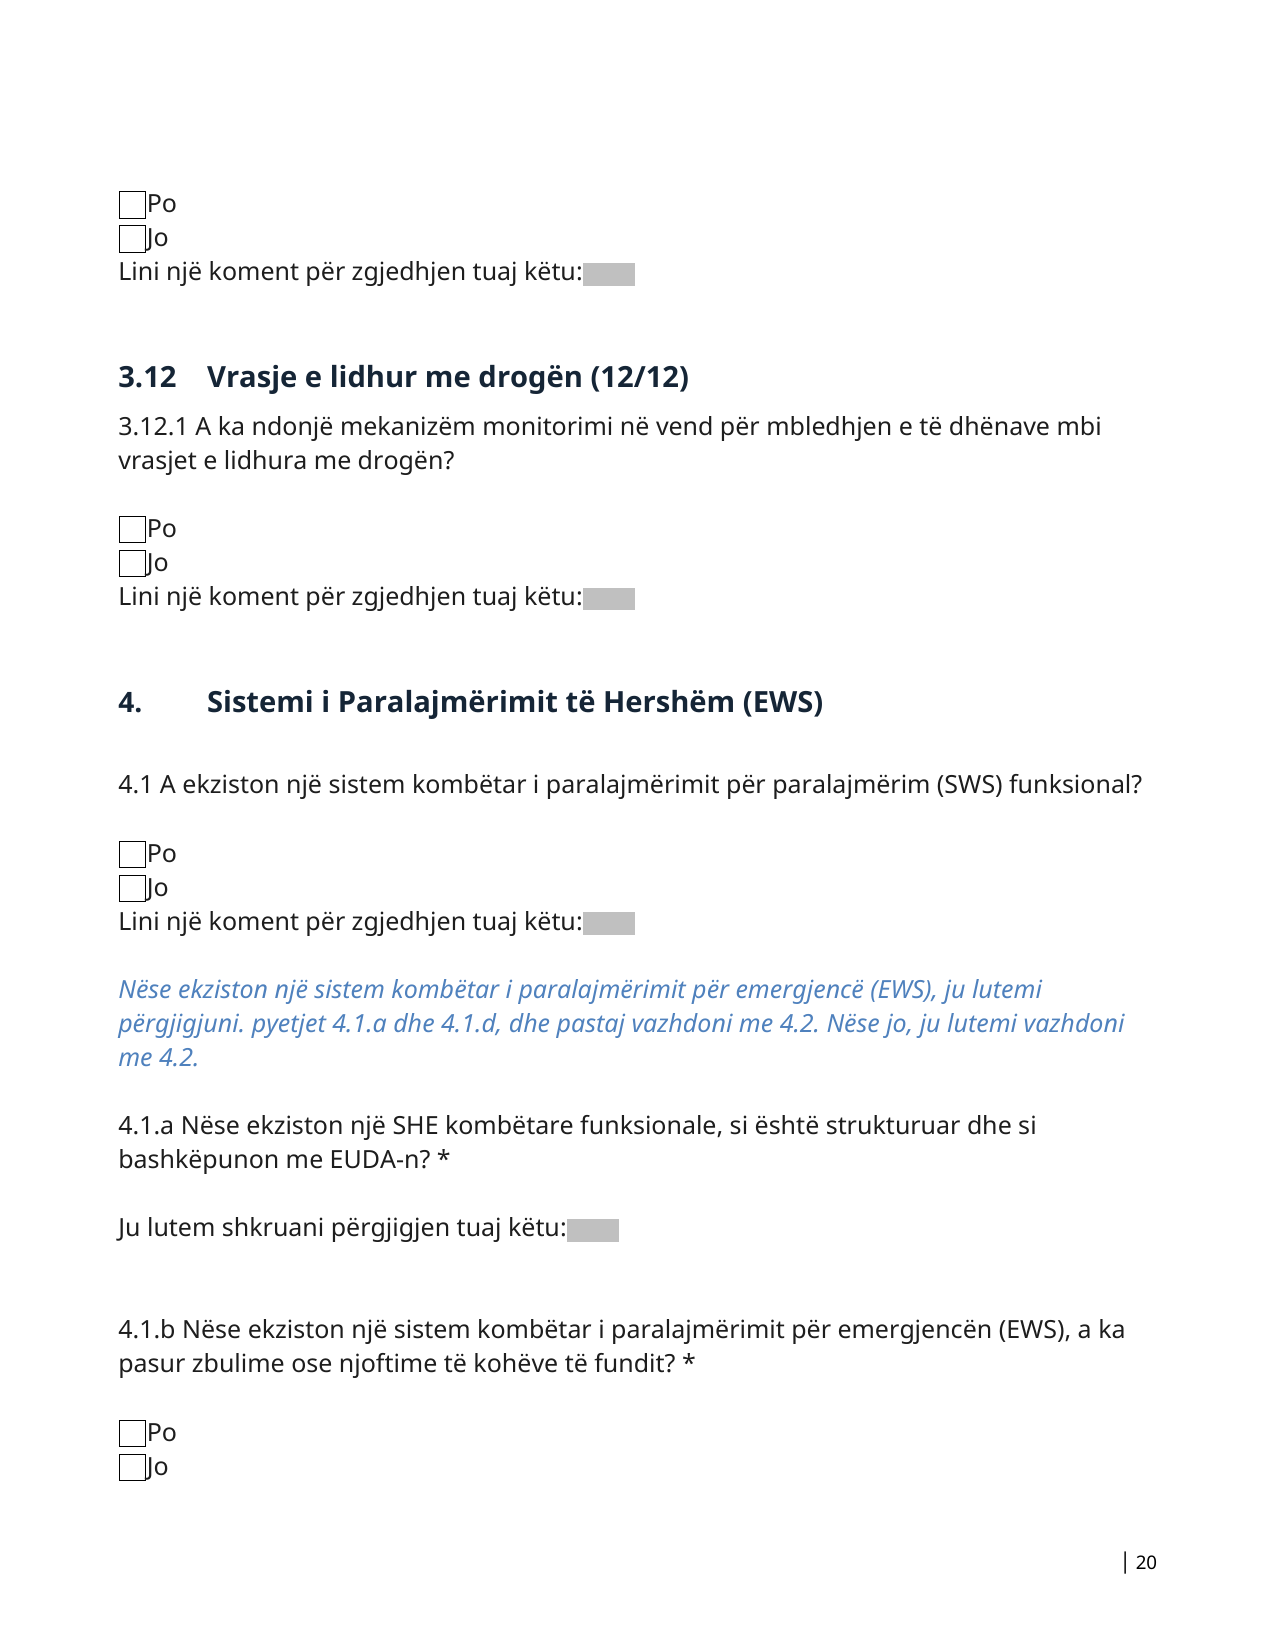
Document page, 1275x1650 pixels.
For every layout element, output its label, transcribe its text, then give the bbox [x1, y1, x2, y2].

text Jo [118, 544, 1157, 579]
text Nëse ekziston një sistem kombëtar i paralajmërimit për emergjencë (EWS), ju lutemi përgjigjuni. pyetjet 4.1.a dhe 4.1.d, dhe pastaj vazhdoni me 4.2. Nëse jo, ju lutemi vazhdoni me 4.2. [118, 971, 1157, 1074]
text 3.12.1 A ka ndonjë mekanizëm monitorimi në vend për mbledhjen e të dhënave mbi vrasjet e lidhura me drogën? [118, 408, 1157, 476]
text Jo [118, 869, 1157, 903]
text Po [118, 511, 1157, 544]
text Jo [118, 220, 1157, 254]
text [118, 254, 1157, 288]
text 4.1 A ekziston një sistem kombëtar i paralajmërimit për paralajmërim (SWS) funksional? [118, 767, 1157, 801]
text Po [118, 1414, 1157, 1448]
text Lini një koment për zgjedhjen tuaj këtu: [118, 579, 1157, 613]
text Po [118, 186, 1157, 220]
subtitle Vrasje e lidhur me drogën (12/12) [118, 356, 1157, 396]
text Po [118, 835, 1157, 869]
text Lini një koment për zgjedhjen tuaj këtu: [118, 903, 1157, 937]
text 4.1.a Nëse ekziston një SHE kombëtare funksionale, si është strukturuar dhe si bashkëpunon me EUDA-n? * [118, 1108, 1157, 1176]
text Jo [118, 1448, 1157, 1482]
subtitle Sistemi i Paralajmërimit të Hershëm (EWS) [118, 681, 1157, 721]
text Ju lutem shkruani përgjigjen tuaj këtu: [118, 1210, 1157, 1244]
text 4.1.b Nëse ekziston një sistem kombëtar i paralajmërimit për emergjencën (EWS), a ka pasur zbulime ose njoftime të kohëve të fundit? * [118, 1312, 1157, 1380]
